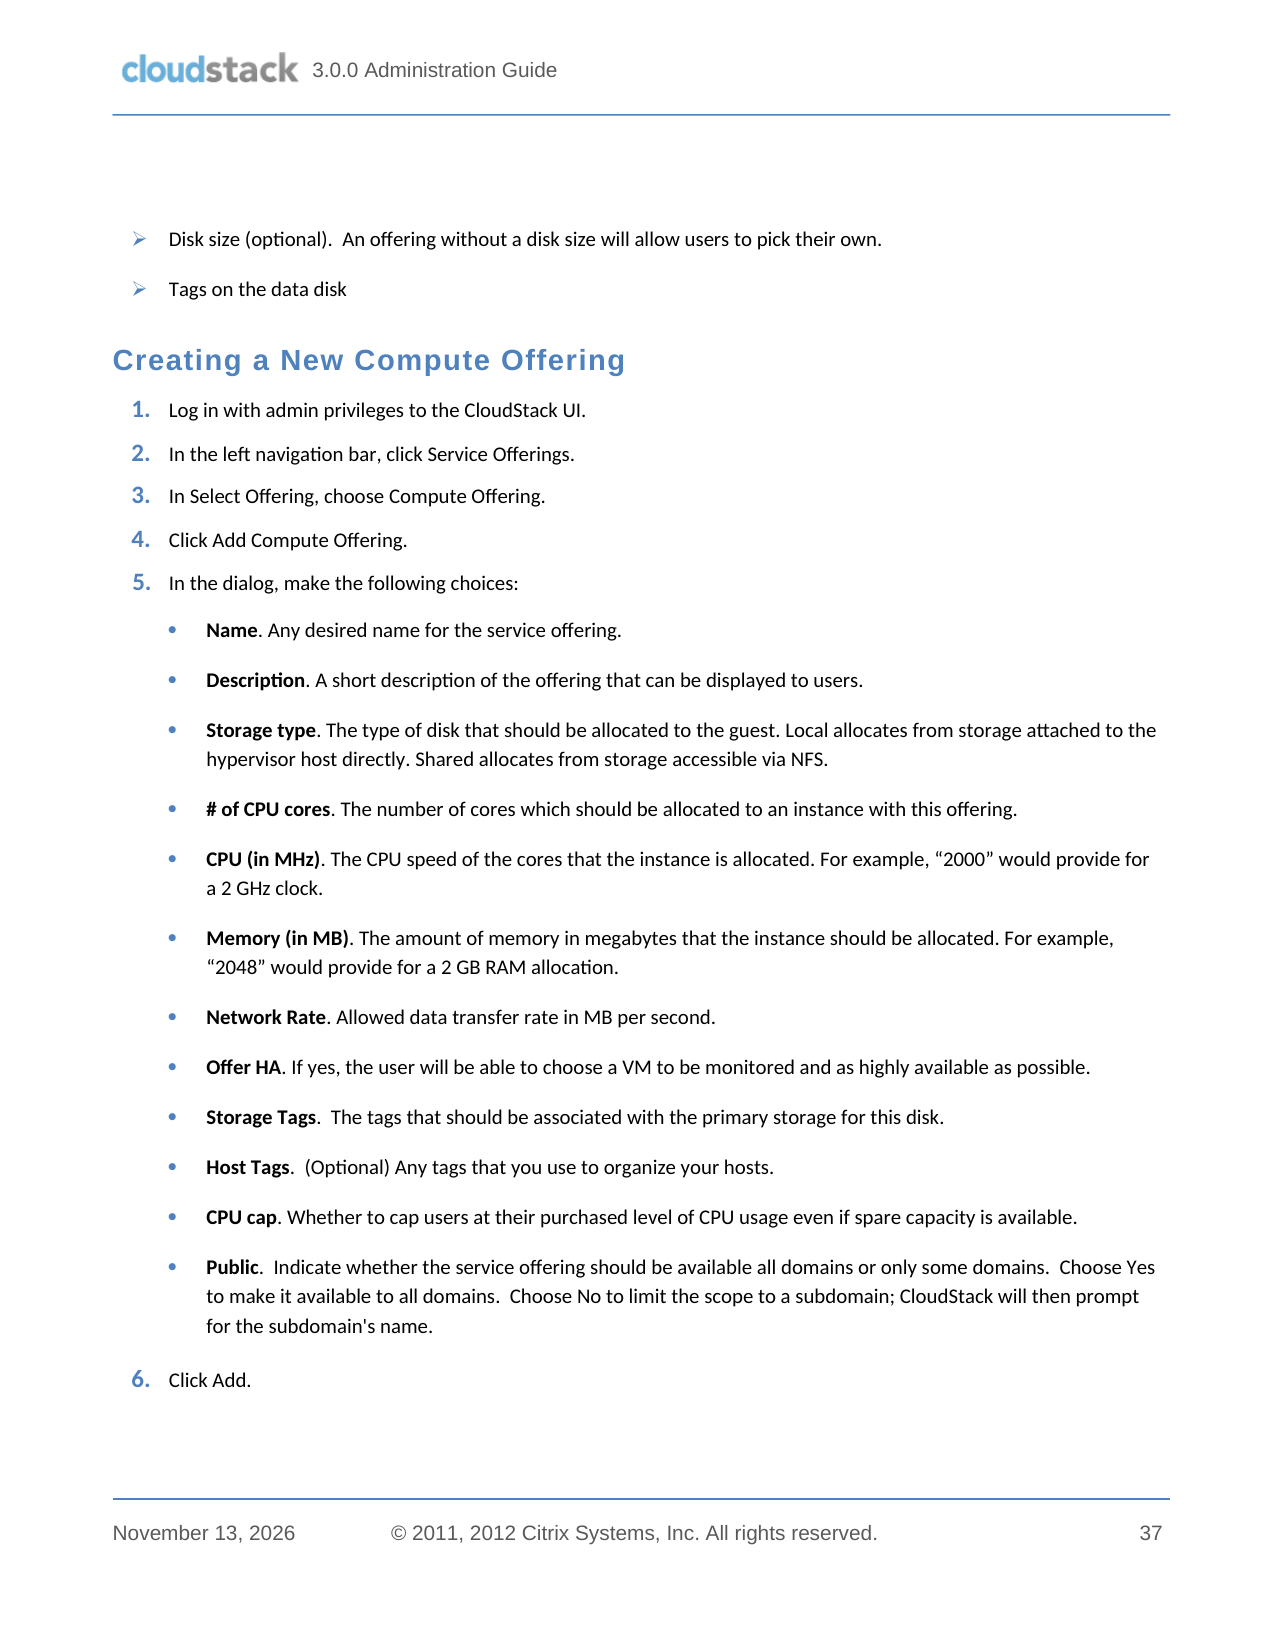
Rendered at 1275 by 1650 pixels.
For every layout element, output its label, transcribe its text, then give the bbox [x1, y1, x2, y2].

list Log in with admin privileges to the CloudStack UI. [131, 394, 1162, 424]
list Offer HA. If yes, the user will be able to choose a VM to be monitored and as highly available as possible. [169, 1054, 1162, 1080]
list Tags on the data disk [131, 276, 1162, 301]
list Storage Tags. The tags that should be associated with the primary storage for this disk. [169, 1104, 1162, 1130]
list In Select Offering, choose Compute Offering. [131, 480, 1162, 510]
list Public. Indicate whether the service offering should be available all domains or only some domains. Choose Yes to make it available to all domains. Choose No to limit the scope to a subdomain; CloudStack will then prompt for the subdomain's name. [169, 1254, 1162, 1338]
list Name. Any desired name for the service offering. [169, 617, 1162, 642]
list Network Rate. Allowed data transfer rate in MB per second. [169, 1004, 1162, 1030]
subtitle Creating a New Compute Offering [112, 343, 1162, 376]
picture [112, 45, 312, 95]
list Host Tags. (Optional) Any tags that you use to organize your hosts. [169, 1154, 1162, 1180]
list CPU (in MHz). The CPU speed of the cores that the instance is allocated. For example, “2000” would provide for a 2 GHz clock. [169, 846, 1162, 901]
list Storage type. The type of disk that should be allocated to the guest. Local allocates from storage attached to the hypervisor host directly. Shared allocates from storage accessible via NFS. [169, 717, 1162, 772]
list Description. A short description of the offering that can be displayed to users. [169, 667, 1162, 692]
list Disk size (optional). An offering without a disk size will allow users to pick their own. [131, 226, 1162, 251]
list In the left navigation bar, click Service Offerings. [131, 437, 1162, 467]
list In the dialog, make the following choices: [132, 566, 1162, 596]
list # of CPU cores. The number of cores which should be allocated to an instance with this offering. [169, 796, 1162, 822]
list Memory (in MB). The amount of memory in megabytes that the instance should be allocated. For example, “2048” would provide for a 2 GB RAM allocation. [169, 925, 1162, 980]
list Click Add. [131, 1363, 1162, 1393]
list Click Add Compute Offering. [131, 523, 1162, 553]
list CPU cap. Whether to cap users at their purchased level of CPU usage even if spare capacity is available. [169, 1204, 1162, 1230]
